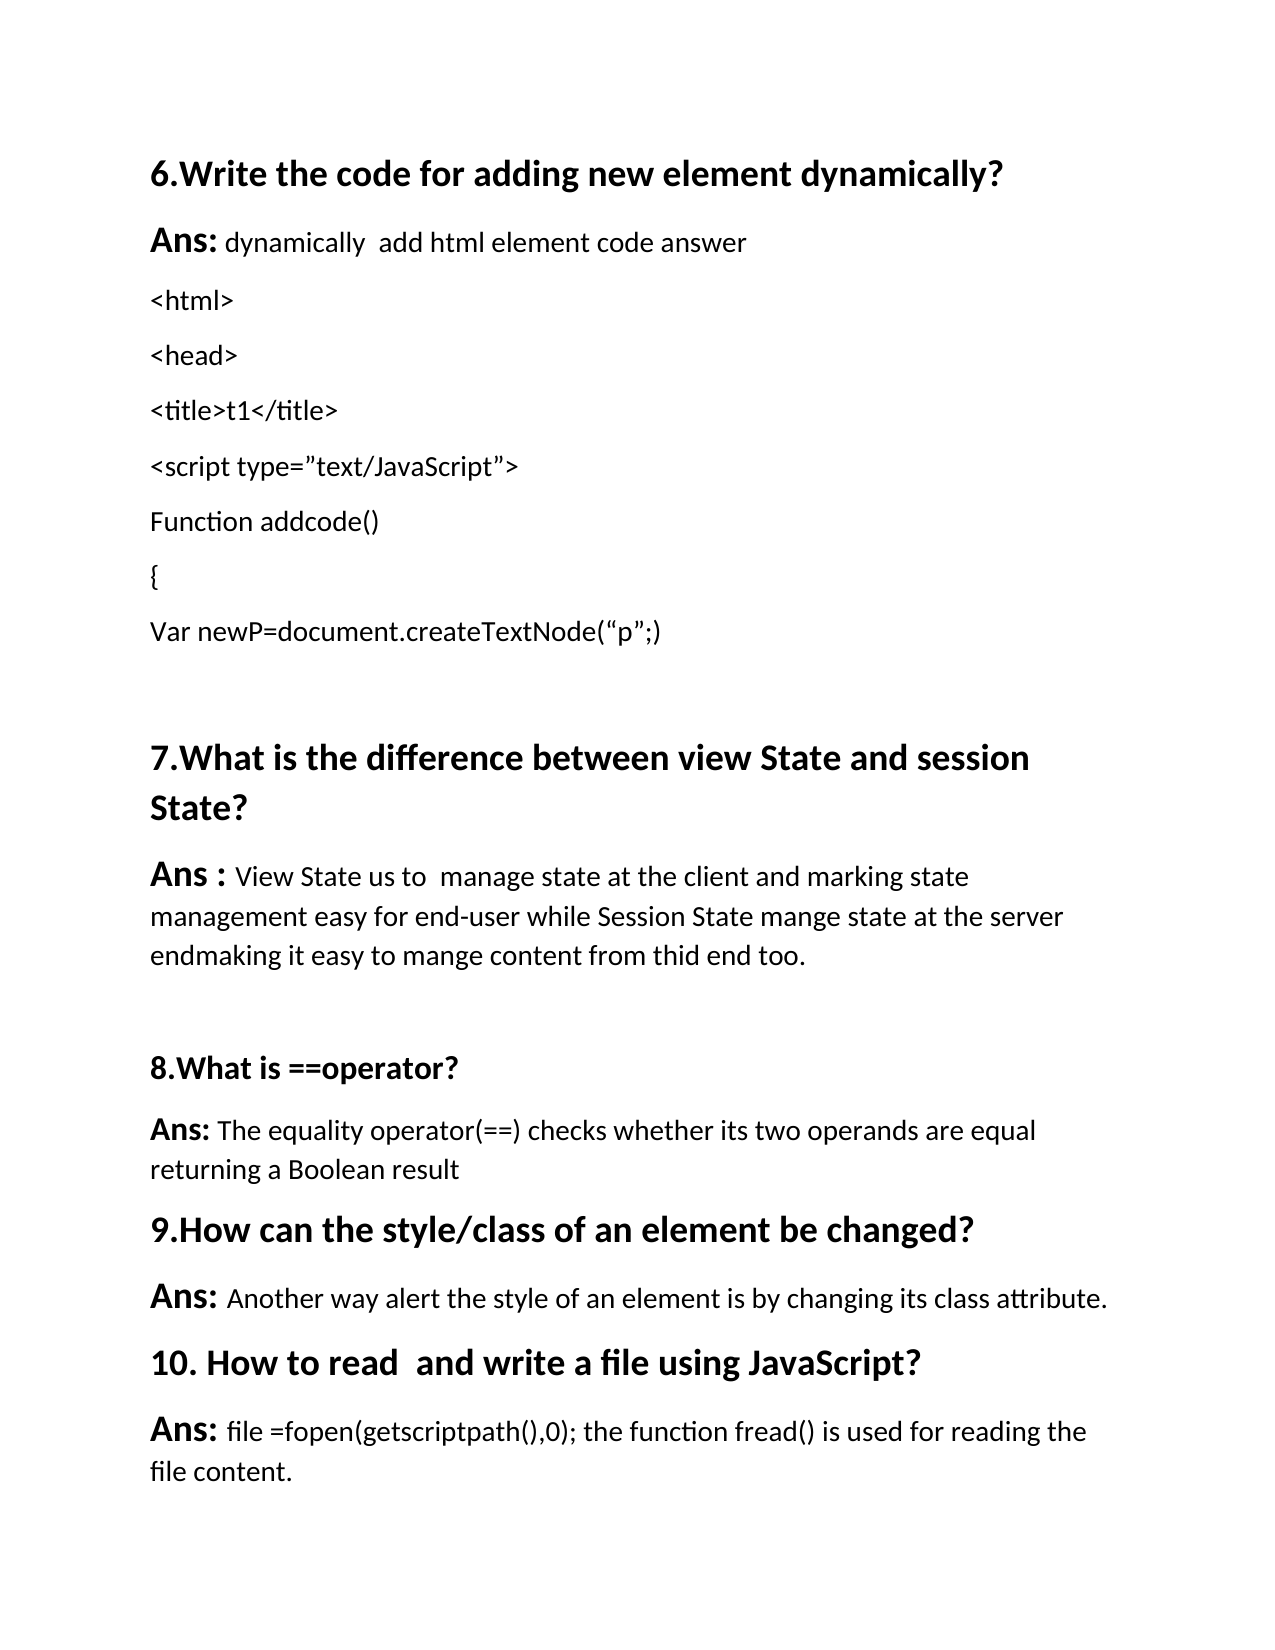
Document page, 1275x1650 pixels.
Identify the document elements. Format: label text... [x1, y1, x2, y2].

text <script type=”text/JavaScript”> [150, 448, 1125, 483]
text <head> [150, 337, 1125, 373]
text 6.Write the code for adding new element dynamically? [150, 150, 1125, 196]
text Ans : View State us to manage state at the client and marking state management easy for end-user while Session State mange state at the server endmaking it easy to mange content from thid end too. [150, 850, 1125, 972]
text Ans: Another way alert the style of an element is by changing its class attribute. [150, 1272, 1125, 1318]
text 8.What is ==operator? [150, 1047, 1125, 1088]
text <title>t1</title> [150, 392, 1125, 428]
text Ans: file =fopen(getscriptpath(),0); the function fread() is used for reading the file content. [150, 1405, 1125, 1489]
text Ans: dynamically add html element code answer [150, 216, 1125, 262]
text Ans: The equality operator(==) checks whether its two operands are equal returning a Boolean result [150, 1108, 1125, 1187]
text <html> [150, 282, 1125, 318]
text { [150, 558, 1125, 593]
text 10. How to read and write a file using JavaScript? [150, 1339, 1125, 1384]
text 9.How can the style/class of an element be changed? [150, 1206, 1125, 1252]
text 7.What is the difference between view State and session State? [150, 734, 1125, 829]
text Var newP=document.createTextNode(“p”;) [150, 613, 1125, 648]
text Function addcode() [150, 503, 1125, 538]
